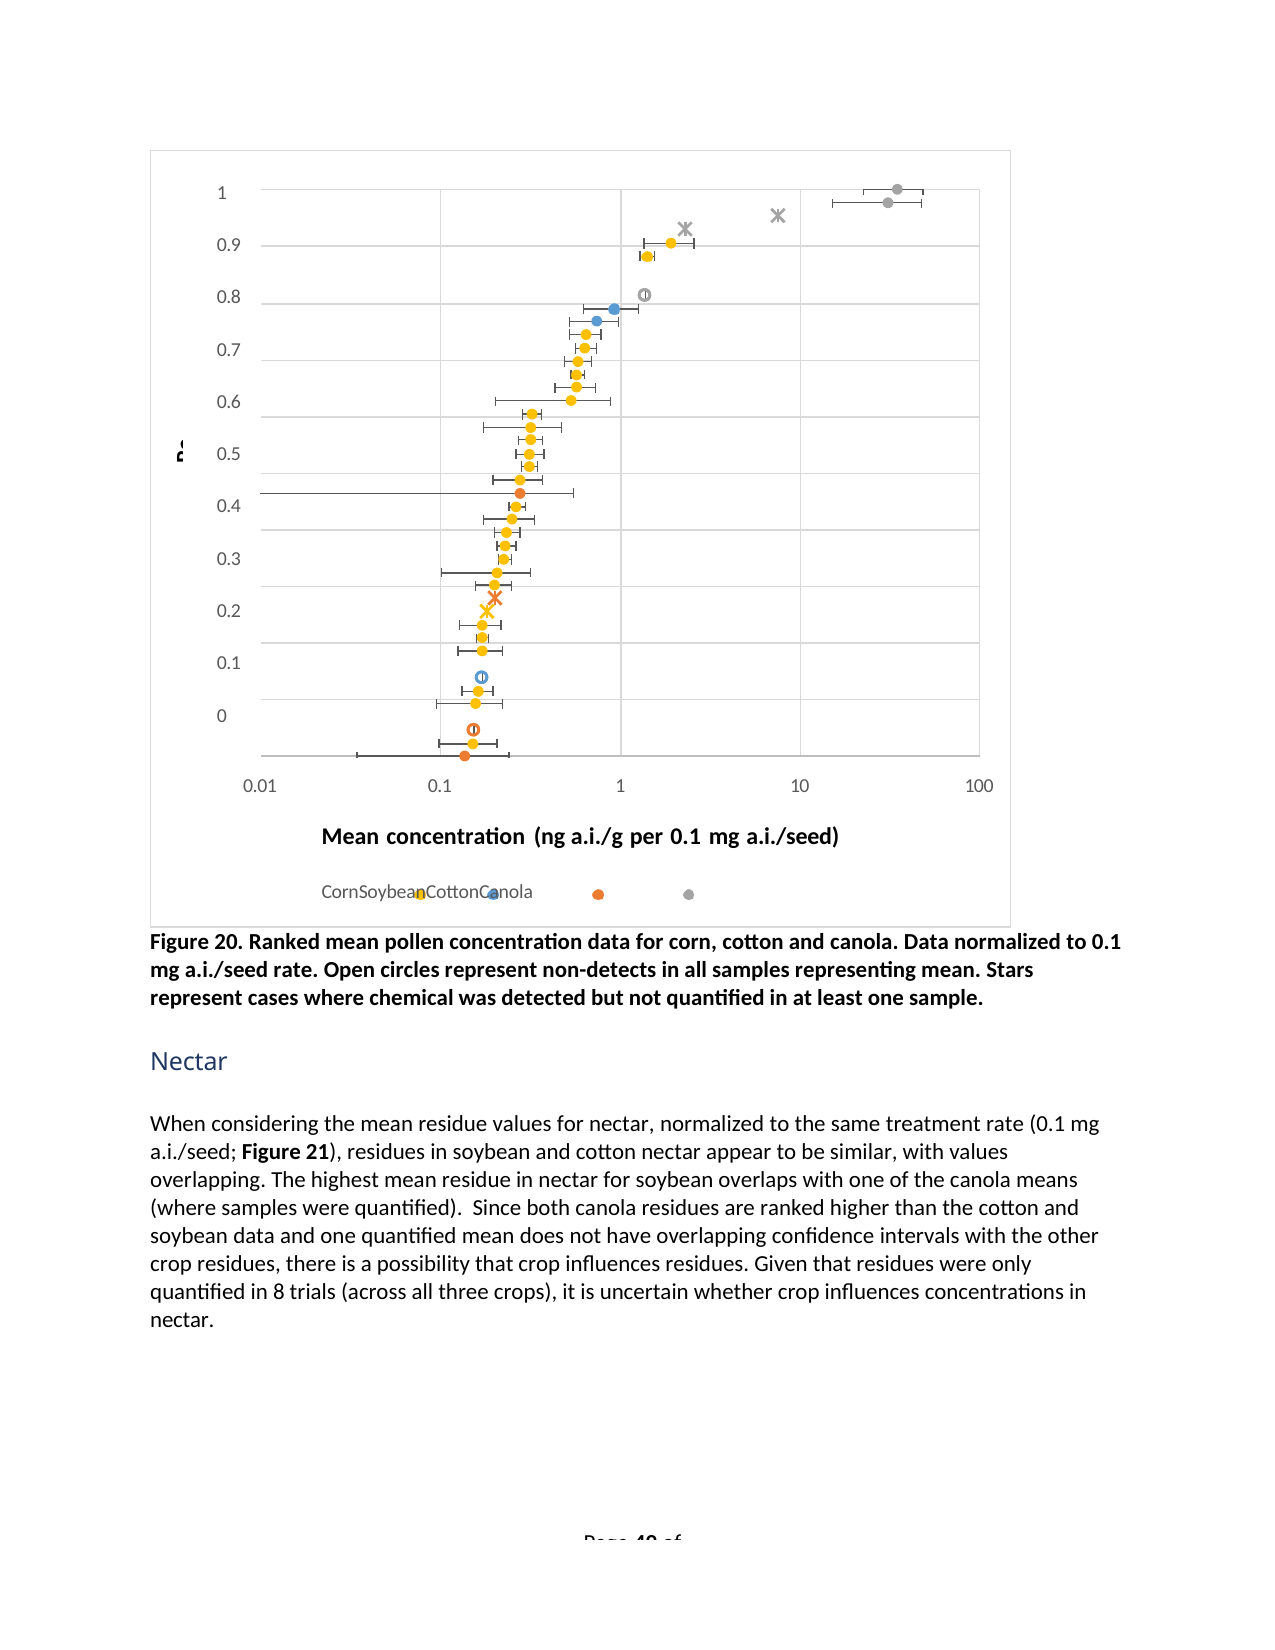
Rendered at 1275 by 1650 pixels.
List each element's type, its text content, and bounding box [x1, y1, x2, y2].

picture [683, 889, 694, 900]
picture [414, 889, 426, 900]
text When considering the mean residue values for nectar, normalized to the same treatment rate (0.1 mg a.i./seed; Figure 21), residues in soybean and cotton nectar appear to be similar, with values overlapping. The highest mean residue in nectar for soybean overlaps with one of the canola means (where samples were quantified). Since both canola residues are ranked higher than the cotton and soybean data and one quantified mean does not have overlapping confidence intervals with the other crop residues, there is a possibility that crop influences residues. Given that residues were only quantified in 8 trials (across all three crops), it is uncertain whether crop influences concentrations in nectar. [150, 1109, 1111, 1333]
text Figure 20. Ranked mean pollen concentration data for corn, cotton and canola. Data normalized to 0.1 mg a.i./seed rate. Open circles represent non-detects in all samples representing mean. Stars represent cases where chemical was detected but not quantified in at least one sample. [150, 927, 1124, 1012]
picture [608, 303, 620, 315]
picture [487, 889, 499, 900]
picture [641, 251, 653, 262]
subtitle Nectar [150, 1044, 1192, 1078]
picture [592, 889, 604, 900]
